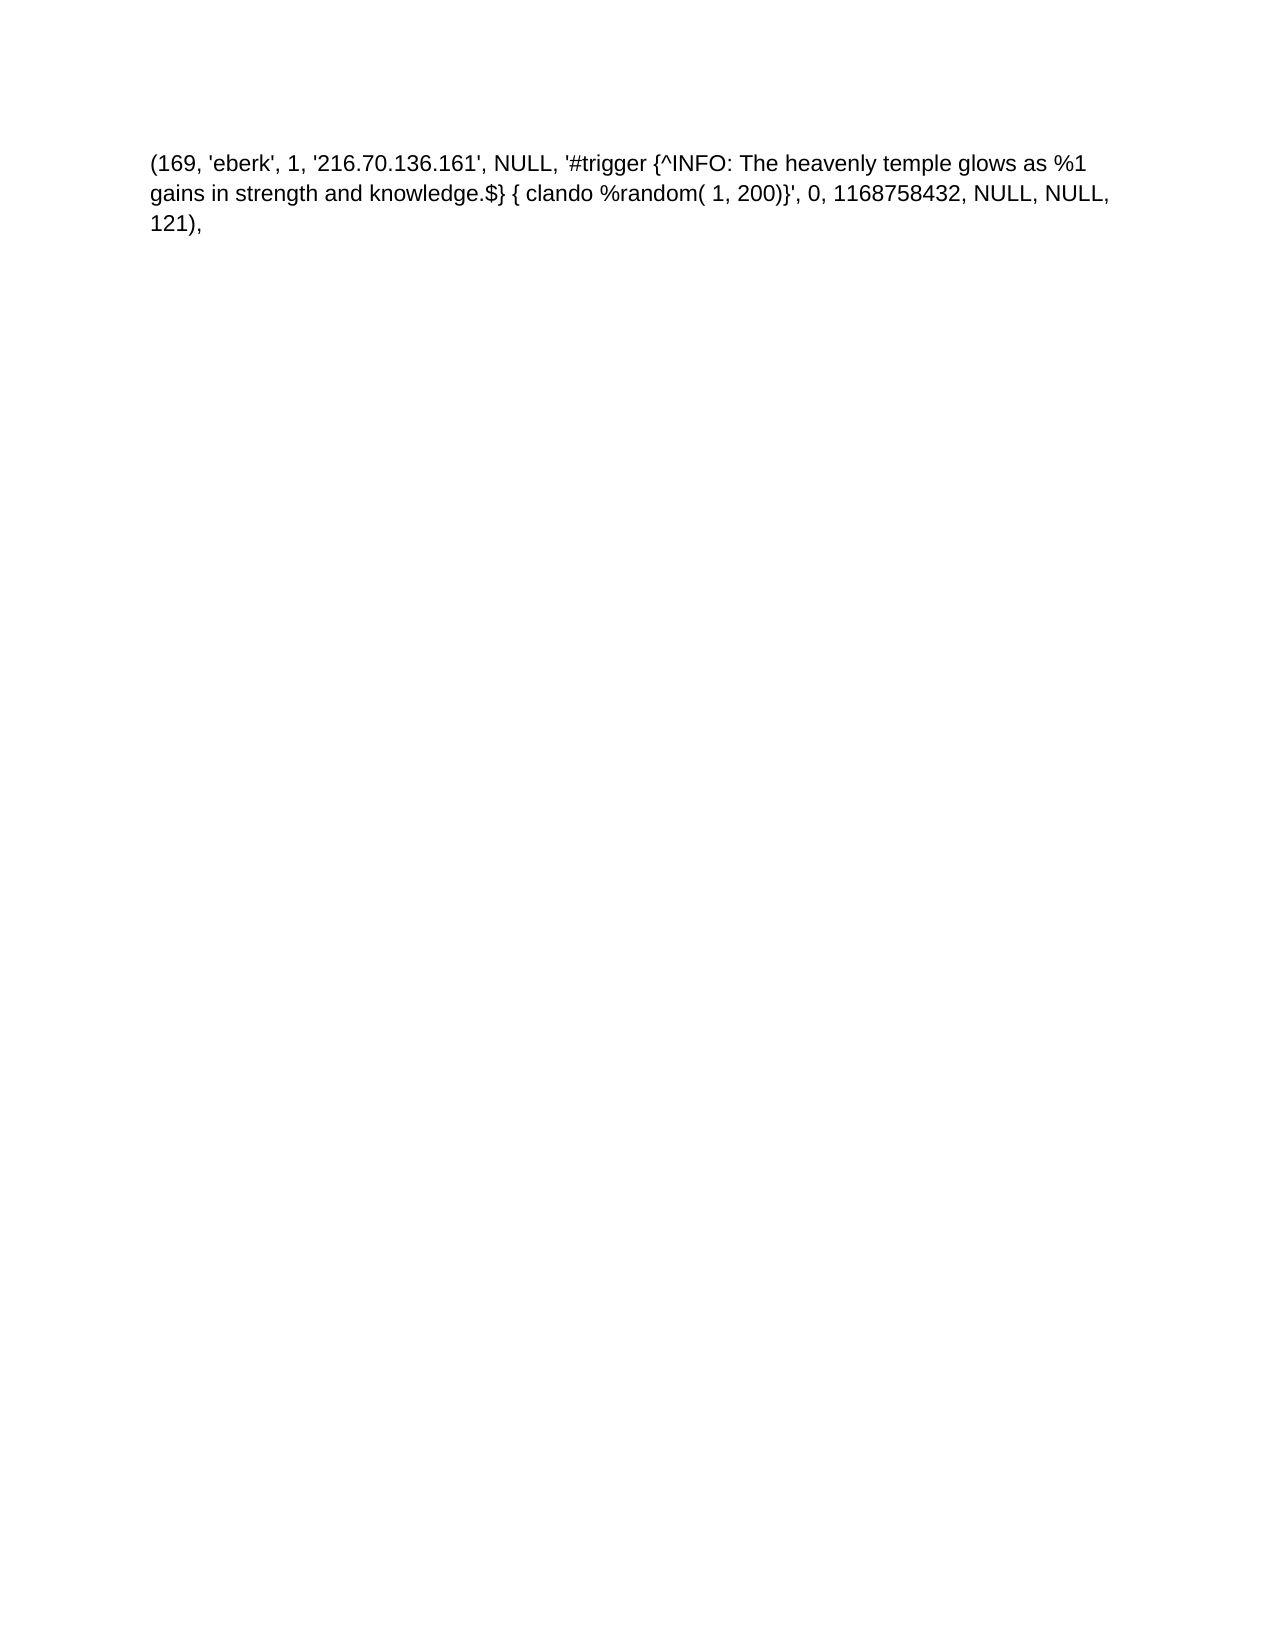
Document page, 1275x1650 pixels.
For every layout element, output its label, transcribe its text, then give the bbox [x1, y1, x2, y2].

text (169, 'eberk', 1, '216.70.136.161', NULL, '#trigger {^INFO: The heavenly temple glows as %1 gains in strength and knowledge.$} { clando %random( 1, 200)}', 0, 1168758432, NULL, NULL, 121), [150, 150, 1125, 237]
